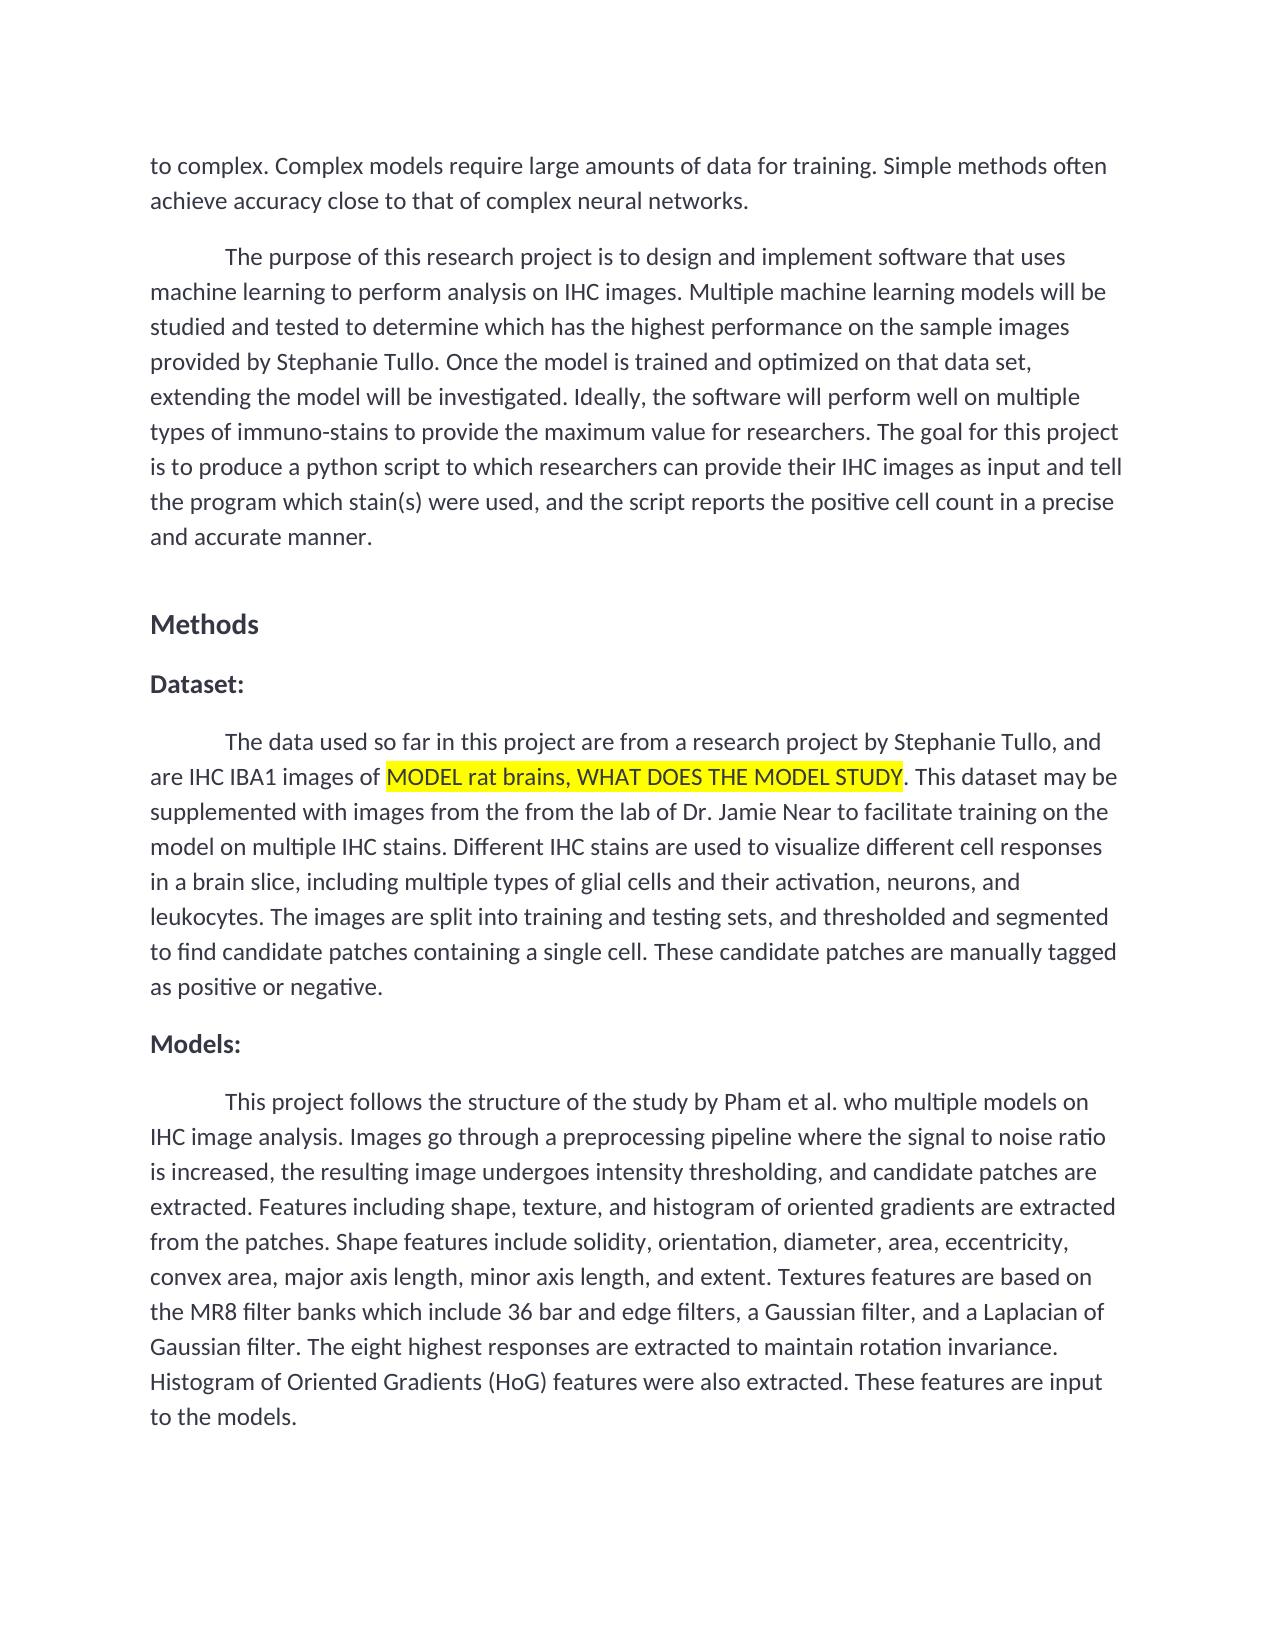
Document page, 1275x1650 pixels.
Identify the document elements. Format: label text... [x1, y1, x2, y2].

text Methods [150, 606, 1125, 641]
text Dataset: [150, 668, 1125, 701]
text The data used so far in this project are from a research project by Stephanie Tullo, and are IHC IBA1 images of MODEL rat brains, WHAT DOES THE MODEL STUDY. This dataset may be supplemented with images from the from the lab of Dr. Jamie Near to facilitate training on the model on multiple IHC stains. Different IHC stains are used to visualize different cell responses in a brain slice, including multiple types of glial cells and their activation, neurons, and leukocytes. The images are split into training and testing sets, and thresholded and segmented to find candidate patches containing a single cell. These candidate patches are manually tagged as positive or negative. [150, 726, 1125, 1002]
text This project follows the structure of the study by Pham et al. who multiple models on IHC image analysis. Images go through a preprocessing pipeline where the signal to noise ratio is increased, the resulting image undergoes intensity thresholding, and candidate patches are extracted. Features including shape, texture, and histogram of oriented gradients are extracted from the patches. Shape features include solidity, orientation, diameter, area, eccentricity, convex area, major axis length, minor axis length, and extent. Textures features are based on the MR8 filter banks which include 36 bar and edge filters, a Gaussian filter, and a Laplacian of Gaussian filter. The eight highest responses are extracted to maintain rotation invariance. Histogram of Oriented Gradients (HoG) features were also extracted. These features are input to the models. [150, 1086, 1125, 1431]
text The purpose of this research project is to design and implement software that uses machine learning to perform analysis on IHC images. Multiple machine learning models will be studied and tested to determine which has the highest performance on the sample images provided by Stephanie Tullo. Once the model is trained and optimized on that data set, extending the model will be investigated. Ideally, the software will perform well on multiple types of immuno-stains to provide the maximum value for researchers. The goal for this project is to produce a python script to which researchers can provide their IHC images as input and tell the program which stain(s) were used, and the script reports the positive cell count in a precise and accurate manner. [150, 241, 1125, 551]
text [150, 150, 1125, 216]
text Models: [150, 1027, 1125, 1060]
